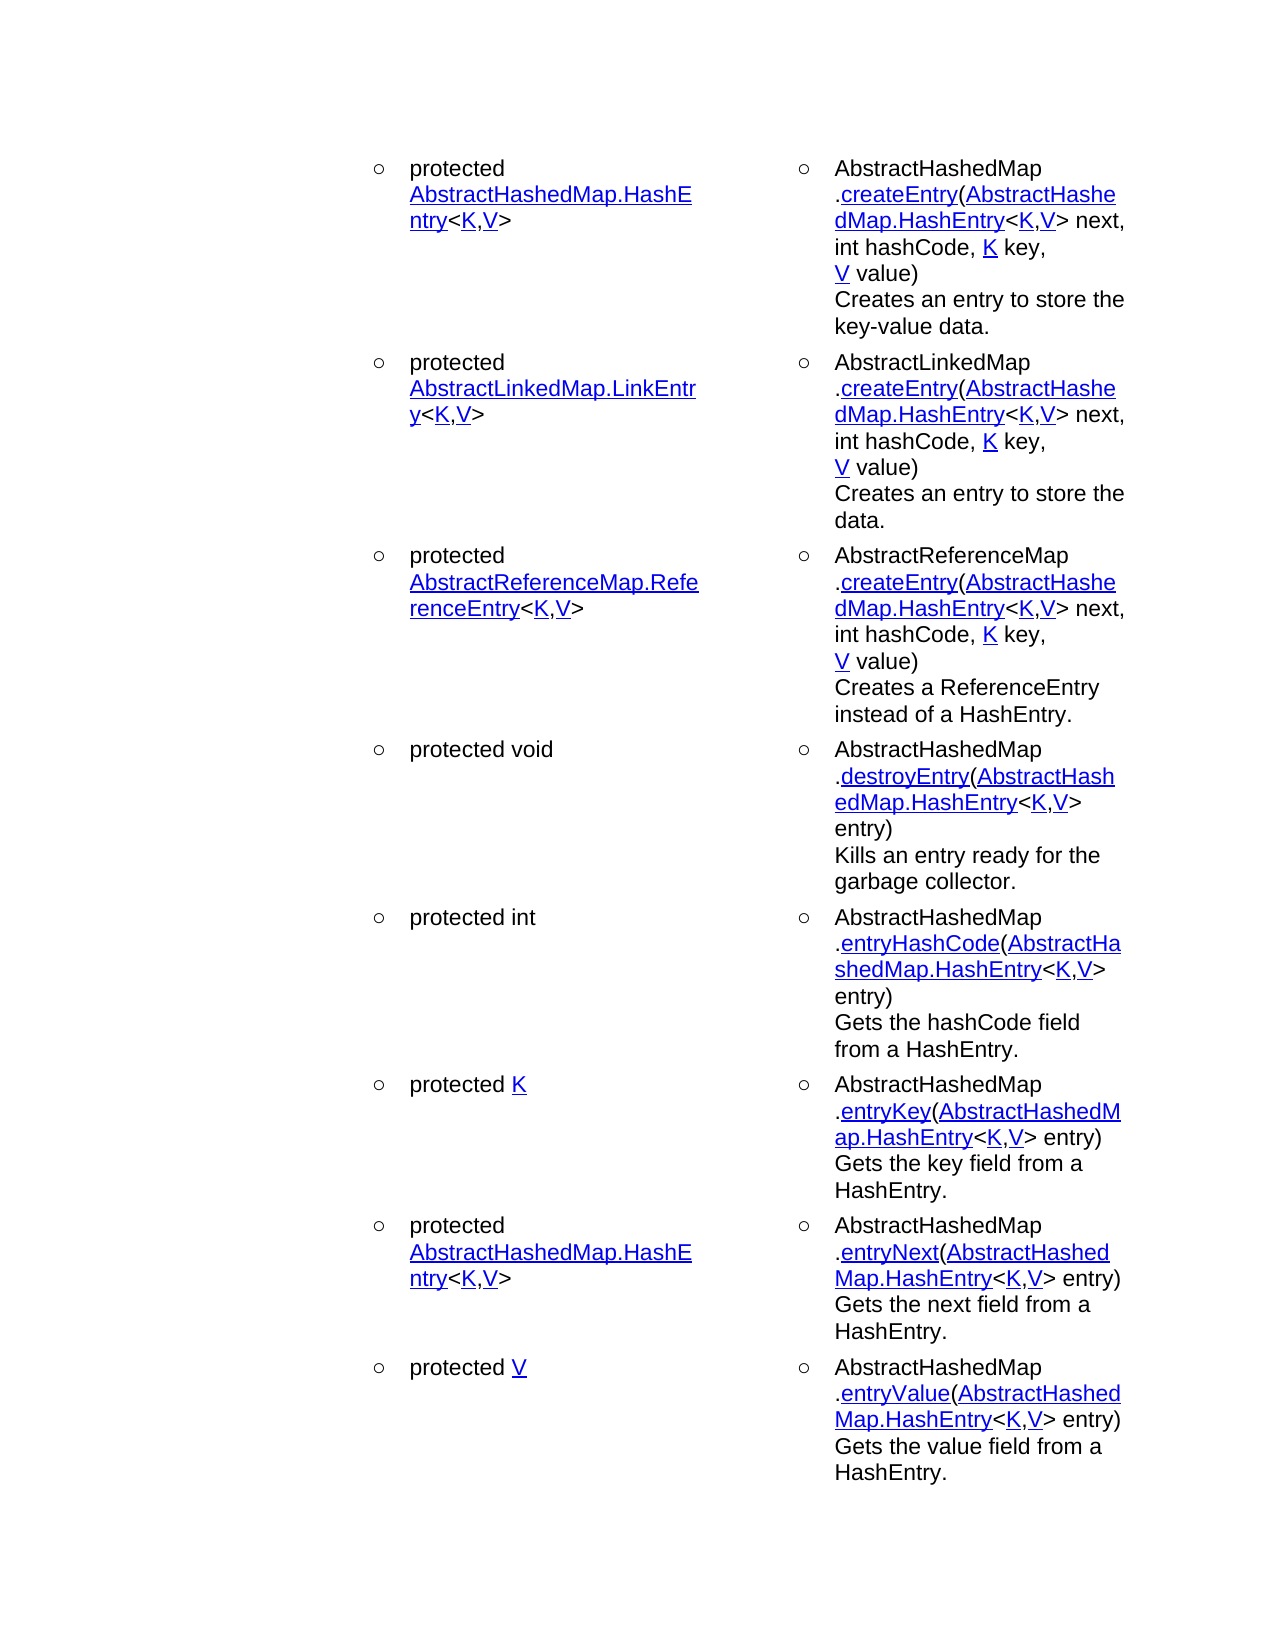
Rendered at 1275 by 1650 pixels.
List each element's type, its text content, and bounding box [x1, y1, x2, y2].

table_cell protected AbstractHashedMap.HashEntry<K,V> [280, 150, 705, 344]
table_cell AbstractHashedMap.destroyEntry(AbstractHashedMap.HashEntry<K,V> entry) Kills an entry ready for the garbage collector. [705, 732, 1130, 899]
table_cell protected V [280, 1349, 705, 1490]
table_cell protected int [280, 899, 705, 1067]
table_cell protected AbstractLinkedMap.LinkEntry<K,V> [280, 344, 705, 538]
table_cell protected K [280, 1067, 705, 1208]
table_cell protected AbstractReferenceMap.ReferenceEntry<K,V> [280, 538, 705, 732]
table_cell AbstractHashedMap.entryHashCode(AbstractHashedMap.HashEntry<K,V> entry) Gets the hashCode field from a HashEntry. [705, 899, 1130, 1067]
table_cell AbstractHashedMap.entryNext(AbstractHashedMap.HashEntry<K,V> entry) Gets the next field from a HashEntry. [705, 1208, 1130, 1349]
table_cell protected AbstractHashedMap.HashEntry<K,V> [280, 1208, 705, 1349]
table_cell protected void [280, 732, 705, 899]
table_cell AbstractHashedMap.entryValue(AbstractHashedMap.HashEntry<K,V> entry) Gets the value field from a HashEntry. [705, 1349, 1130, 1490]
table_cell AbstractHashedMap.createEntry(AbstractHashedMap.HashEntry<K,V> next, int hashCode, K key, V value) Creates an entry to store the key-value data. [705, 150, 1130, 344]
table_cell AbstractLinkedMap.createEntry(AbstractHashedMap.HashEntry<K,V> next, int hashCode, K key, V value) Creates an entry to store the data. [705, 344, 1130, 538]
table_cell AbstractReferenceMap.createEntry(AbstractHashedMap.HashEntry<K,V> next, int hashCode, K key, V value) Creates a ReferenceEntry instead of a HashEntry. [705, 538, 1130, 732]
table_cell AbstractHashedMap.entryKey(AbstractHashedMap.HashEntry<K,V> entry) Gets the key field from a HashEntry. [705, 1067, 1130, 1208]
